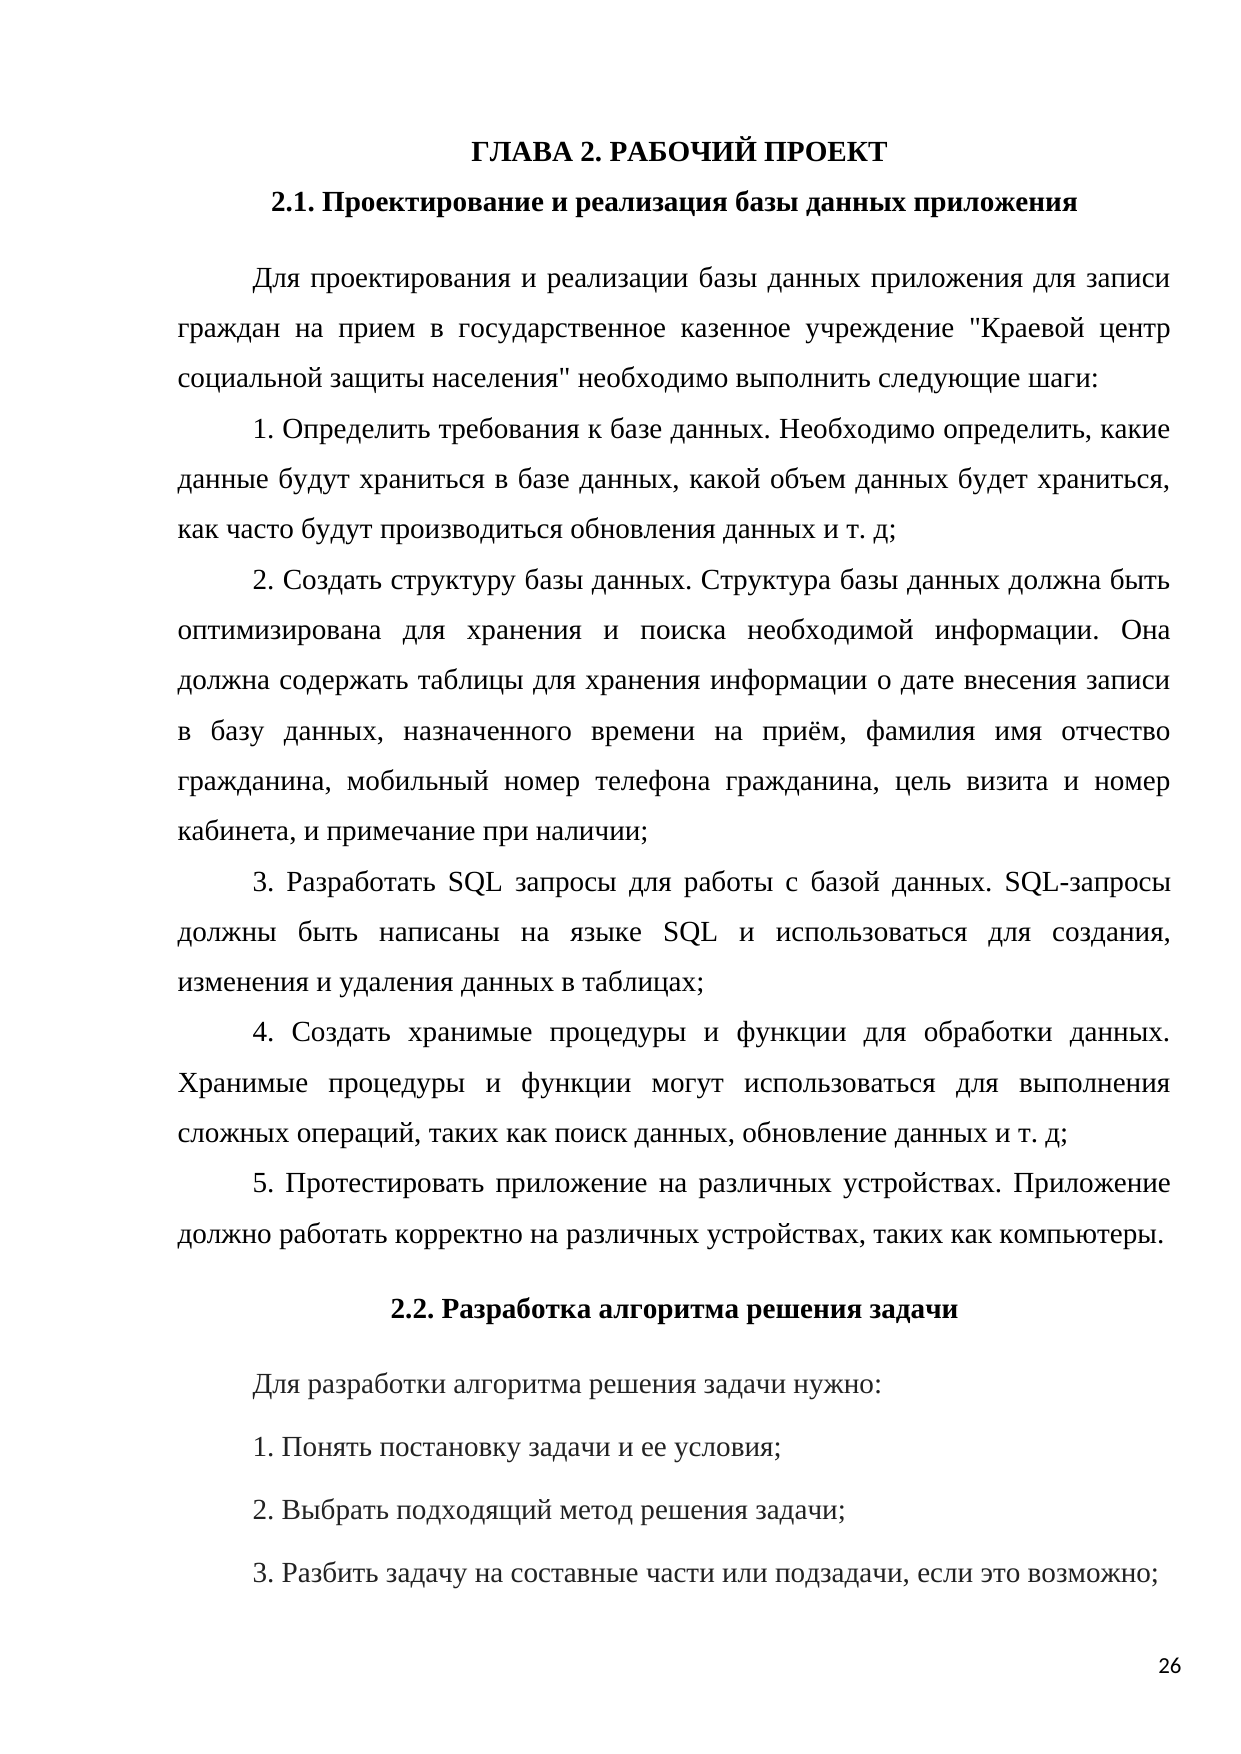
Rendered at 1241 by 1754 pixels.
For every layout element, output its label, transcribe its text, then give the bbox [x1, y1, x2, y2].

text 3. Разбить задачу на составные части или подзадачи, если это возможно; [177, 1555, 1172, 1588]
text 4. Создать хранимые процедуры и функции для обработки данных. Хранимые процедуры и функции могут использоваться для выполнения сложных операций, таких как поиск данных, обновление данных и т. д; [177, 1014, 1172, 1149]
subtitle 2.2. Разработка алгоритма решения задачи [177, 1291, 1172, 1325]
subtitle ГЛАВА 2. РАБОЧИЙ ПРОЕКТ [177, 134, 1181, 168]
text 2. Выбрать подходящий метод решения задачи; [177, 1492, 1172, 1526]
text 5. Протестировать приложение на различных устройствах. Приложение должно работать корректно на различных устройствах, таких как компьютеры. [177, 1166, 1172, 1249]
text Для разработки алгоритма решения задачи нужно: [177, 1366, 1172, 1400]
subtitle 2.1. Проектирование и реализация базы данных приложения [177, 184, 1172, 218]
text 2. Создать структуру базы данных. Структура базы данных должна быть оптимизирована для хранения и поиска необходимой информации. Она должна содержать таблицы для хранения информации о дате внесения записи в базу данных, назначенного времени на приём, фамилия имя отчество гражданина, мобильный номер телефона гражданина, цель визита и номер кабинета, и примечание при наличии; [177, 562, 1172, 847]
text Для проектирования и реализации базы данных приложения для записи граждан на прием в государственное казенное учреждение "Краевой центр социальной защиты населения" необходимо выполнить следующие шаги: [177, 260, 1172, 394]
text 1. Определить требования к базе данных. Необходимо определить, какие данные будут храниться в базе данных, какой объем данных будет храниться, как часто будут производиться обновления данных и т. д; [177, 411, 1172, 545]
text 3. Разработать SQL запросы для работы с базой данных. SQL-запросы должны быть написаны на языке SQL и использоваться для создания, изменения и удаления данных в таблицах; [177, 864, 1172, 998]
text 1. Понять постановку задачи и ее условия; [177, 1429, 1172, 1463]
